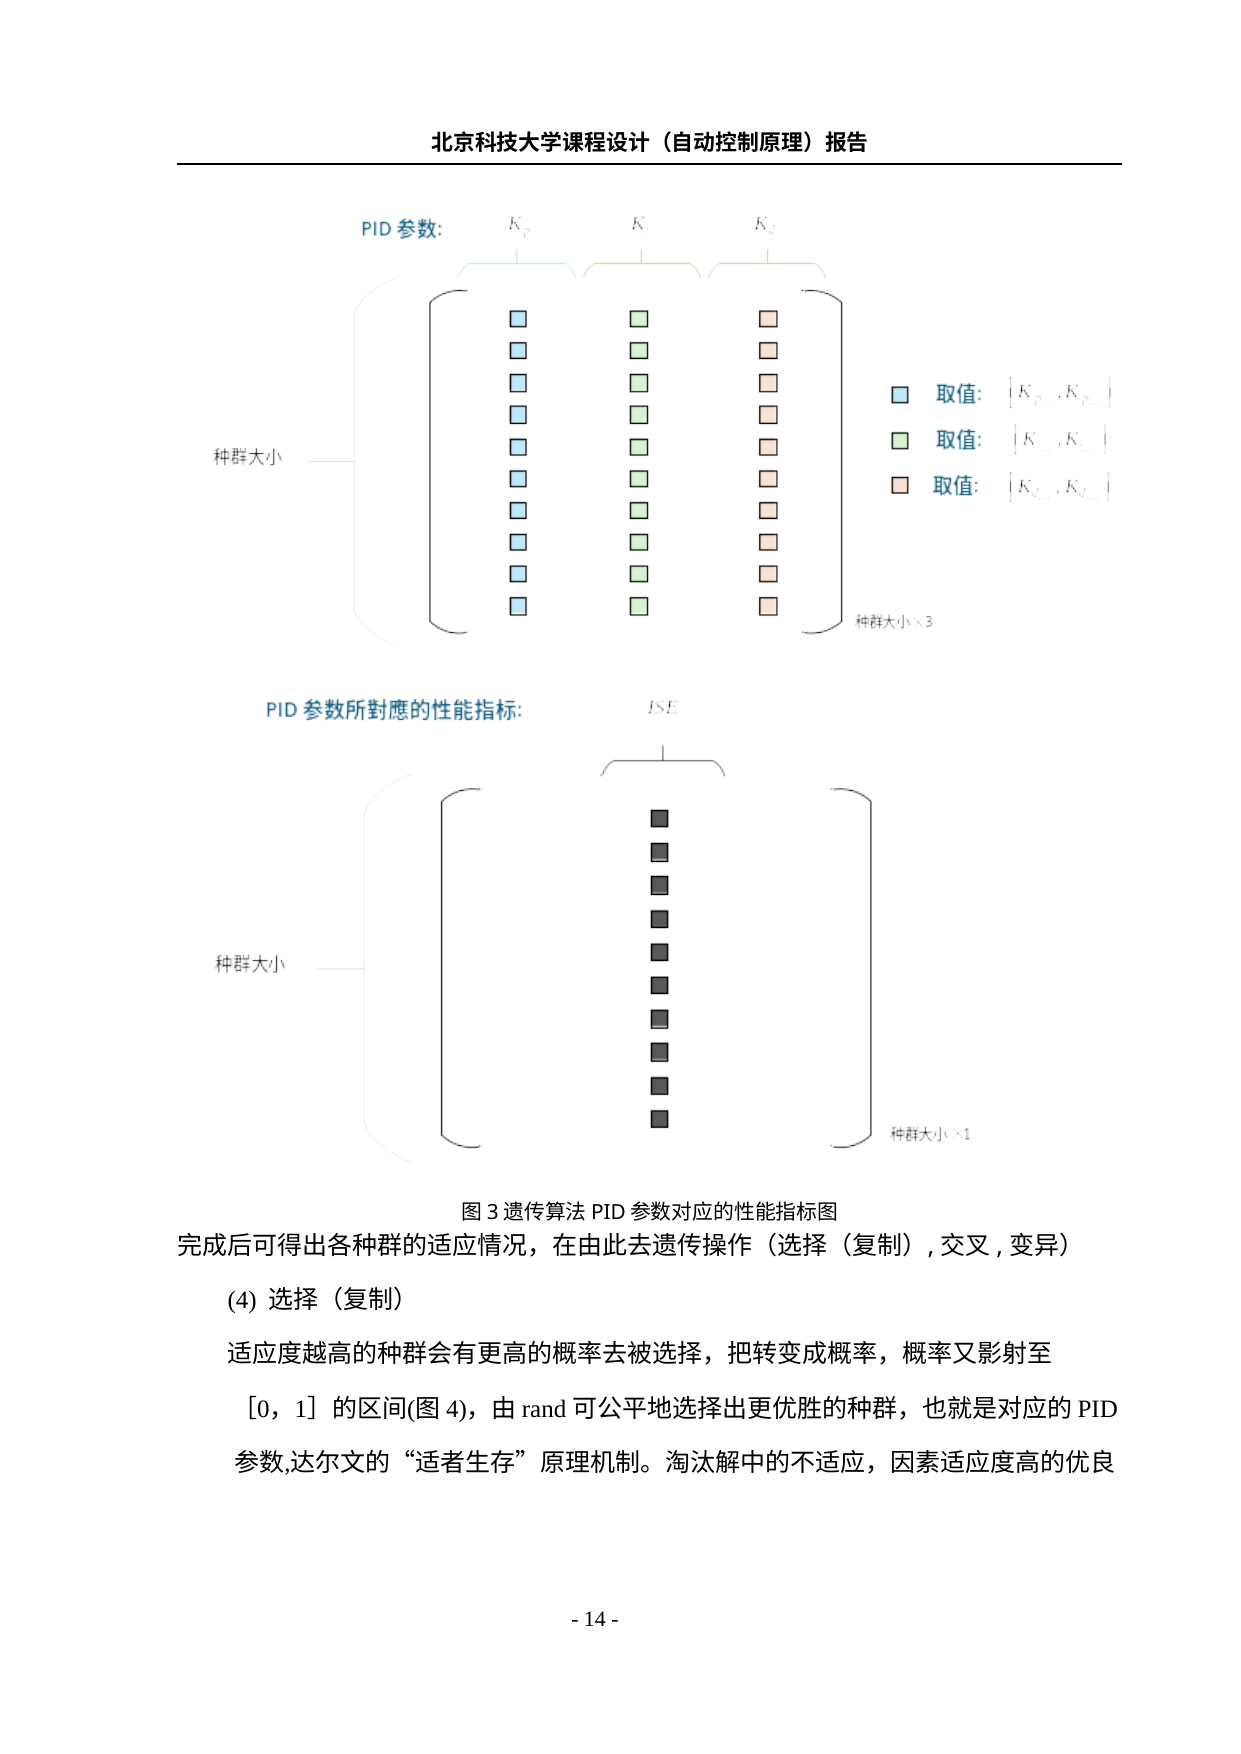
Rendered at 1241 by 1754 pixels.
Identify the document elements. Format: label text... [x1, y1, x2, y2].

text 图 3 遗传算法PID参数对应的性能指标图 [177, 1195, 1122, 1225]
text 适应度越高的种群会有更高的概率去被选择，把转变成概率，概率又影射至 [227, 1334, 1122, 1370]
text 完成后可得出各种群的适应情况，在由此去遗传操作（选择（复制）, 交叉 , 变异） [177, 1225, 1122, 1261]
list 选择（复制） [227, 1279, 1122, 1316]
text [227, 1388, 1122, 1479]
